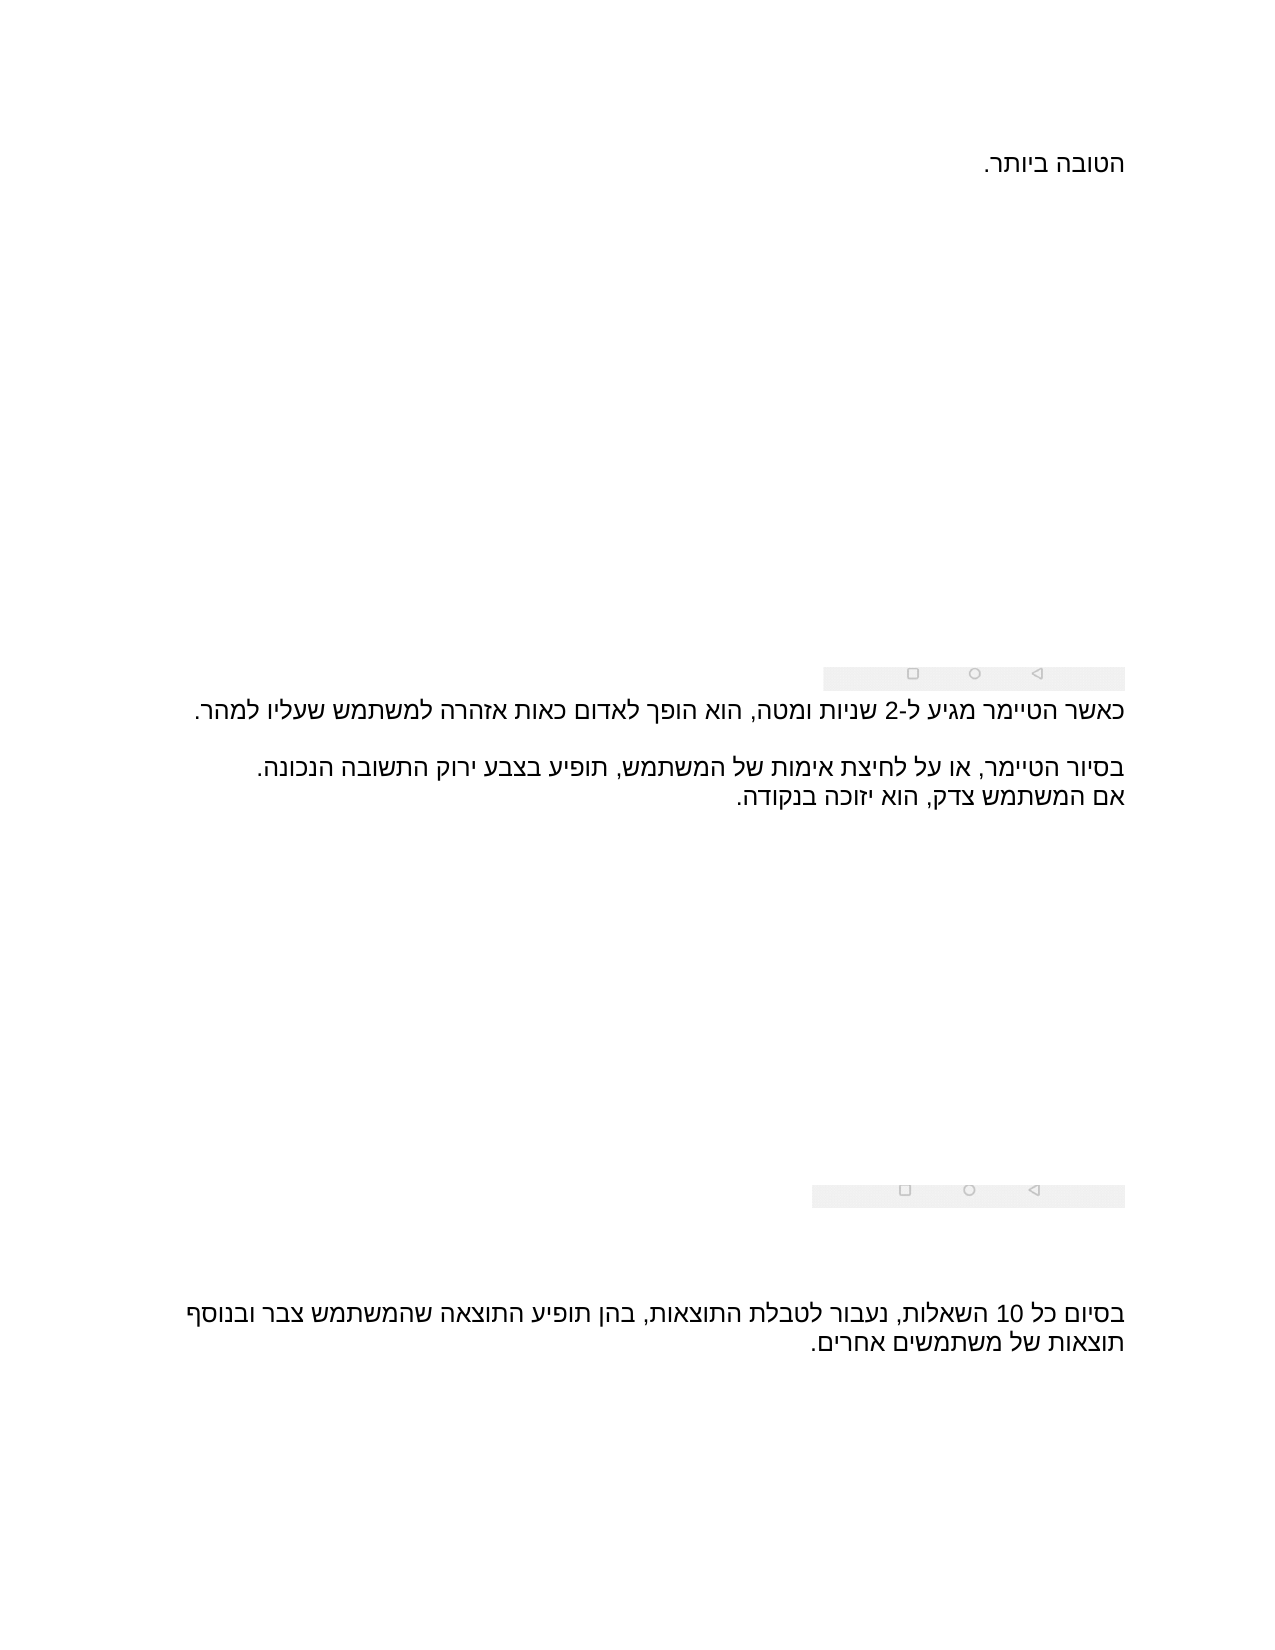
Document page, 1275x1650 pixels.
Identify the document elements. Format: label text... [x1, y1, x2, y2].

text בסיום כל 10 השאלות, נעבור לטבלת התוצאות, בהן תופיע התוצאה שהמשתמש צבר ובנוסף תוצאות של משתמשים אחרים. [150, 1300, 1125, 1357]
text כאשר הטיימר מגיע ל-2 שניות ומטה, הוא הופך לאדום כאות אזהרה למשתמש שעליו למהר. בסיור הטיימר, או על לחיצת אימות של המשתמש, תופיע בצבע ירוק התשובה הנכונה. אם המשתמש צדק, הוא יזוכה בנקודה. [150, 696, 1125, 811]
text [150, 150, 1125, 179]
